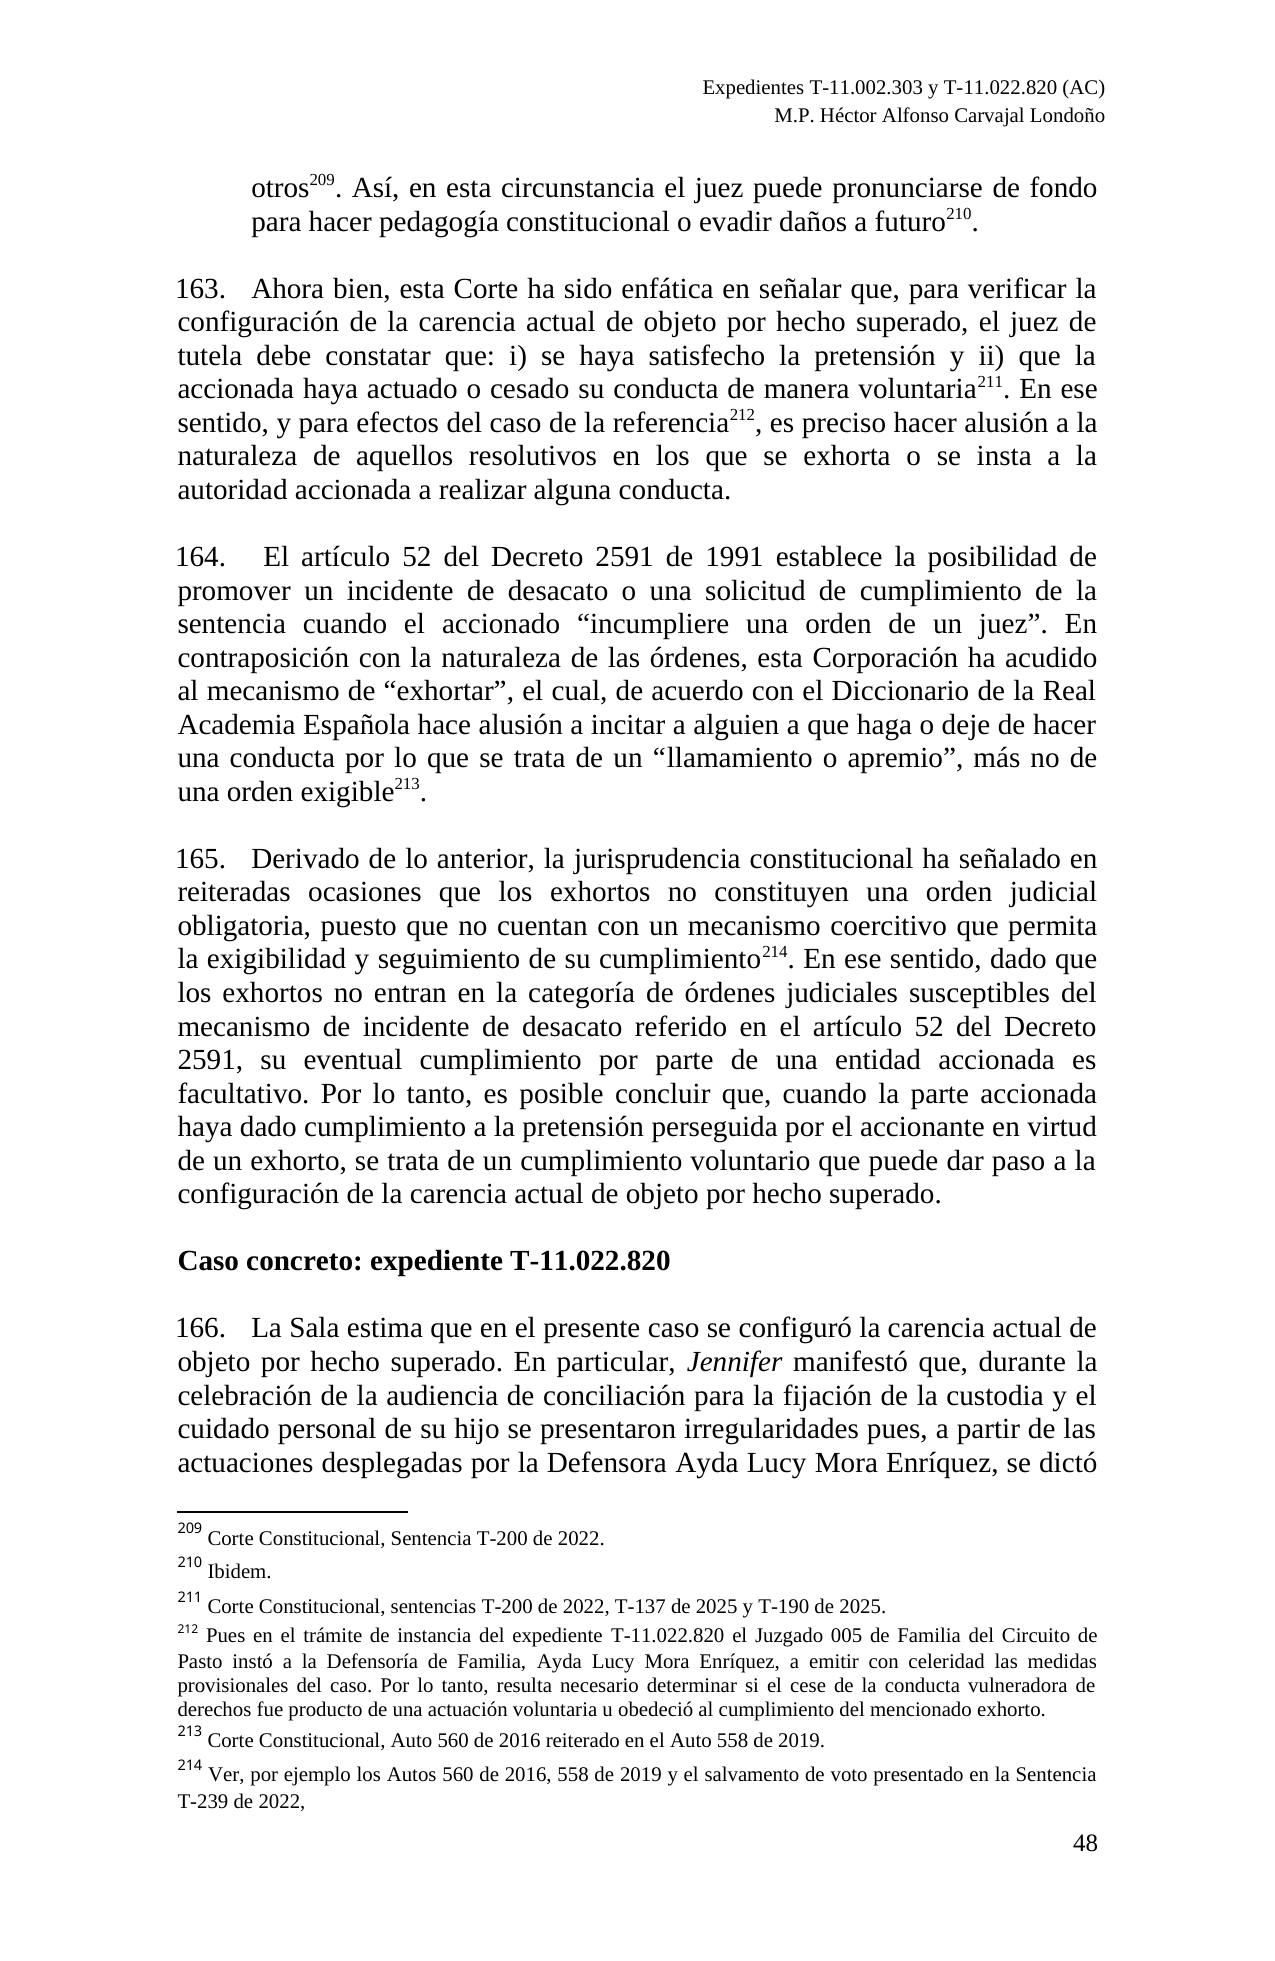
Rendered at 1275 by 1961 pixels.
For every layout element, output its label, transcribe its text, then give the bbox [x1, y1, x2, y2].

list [213, 170, 1098, 237]
list El artículo 52 del Decreto 2591 de 1991 establece la posibilidad de promover un incidente de desacato o una solicitud de cumplimiento de la sentencia cuando el accionado “incumpliere una orden de un juez”. En contraposición con la naturaleza de las órdenes, esta Corporación ha acudido al mecanismo de “exhortar”, el cual, de acuerdo con el Diccionario de la Real Academia Española hace alusión a incitar a alguien a que haga o deje de hacer una conducta por lo que se trata de un “llamamiento o apremio”, más no de una orden exigible. [175, 539, 1098, 807]
list Derivado de lo anterior, la jurisprudencia constitucional ha señalado en reiteradas ocasiones que los exhortos no constituyen una orden judicial obligatoria, puesto que no cuentan con un mecanismo coercitivo que permita la exigibilidad y seguimiento de su cumplimiento. En ese sentido, dado que los exhortos no entran en la categoría de órdenes judiciales susceptibles del mecanismo de incidente de desacato referido en el artículo 52 del Decreto 2591, su eventual cumplimiento por parte de una entidad accionada es facultativo. Por lo tanto, es posible concluir que, cuando la parte accionada haya dado cumplimiento a la pretensión perseguida por el accionante en virtud de un exhorto, se trata de un cumplimiento voluntario que puede dar paso a la configuración de la carencia actual de objeto por hecho superado. [175, 841, 1098, 1210]
text Caso concreto: expediente T-11.022.820 [177, 1243, 1098, 1277]
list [175, 1311, 1098, 1478]
list Ahora bien, esta Corte ha sido enfática en señalar que, para verificar la configuración de la carencia actual de objeto por hecho superado, el juez de tutela debe constatar que: i) se haya satisfecho la pretensión y ii) que la accionada haya actuado o cesado su conducta de manera voluntaria. En ese sentido, y para efectos del caso de la referencia, es preciso hacer alusión a la naturaleza de aquellos resolutivos en los que se exhorta o se insta a la autoridad accionada a realizar alguna conducta. [175, 271, 1098, 506]
